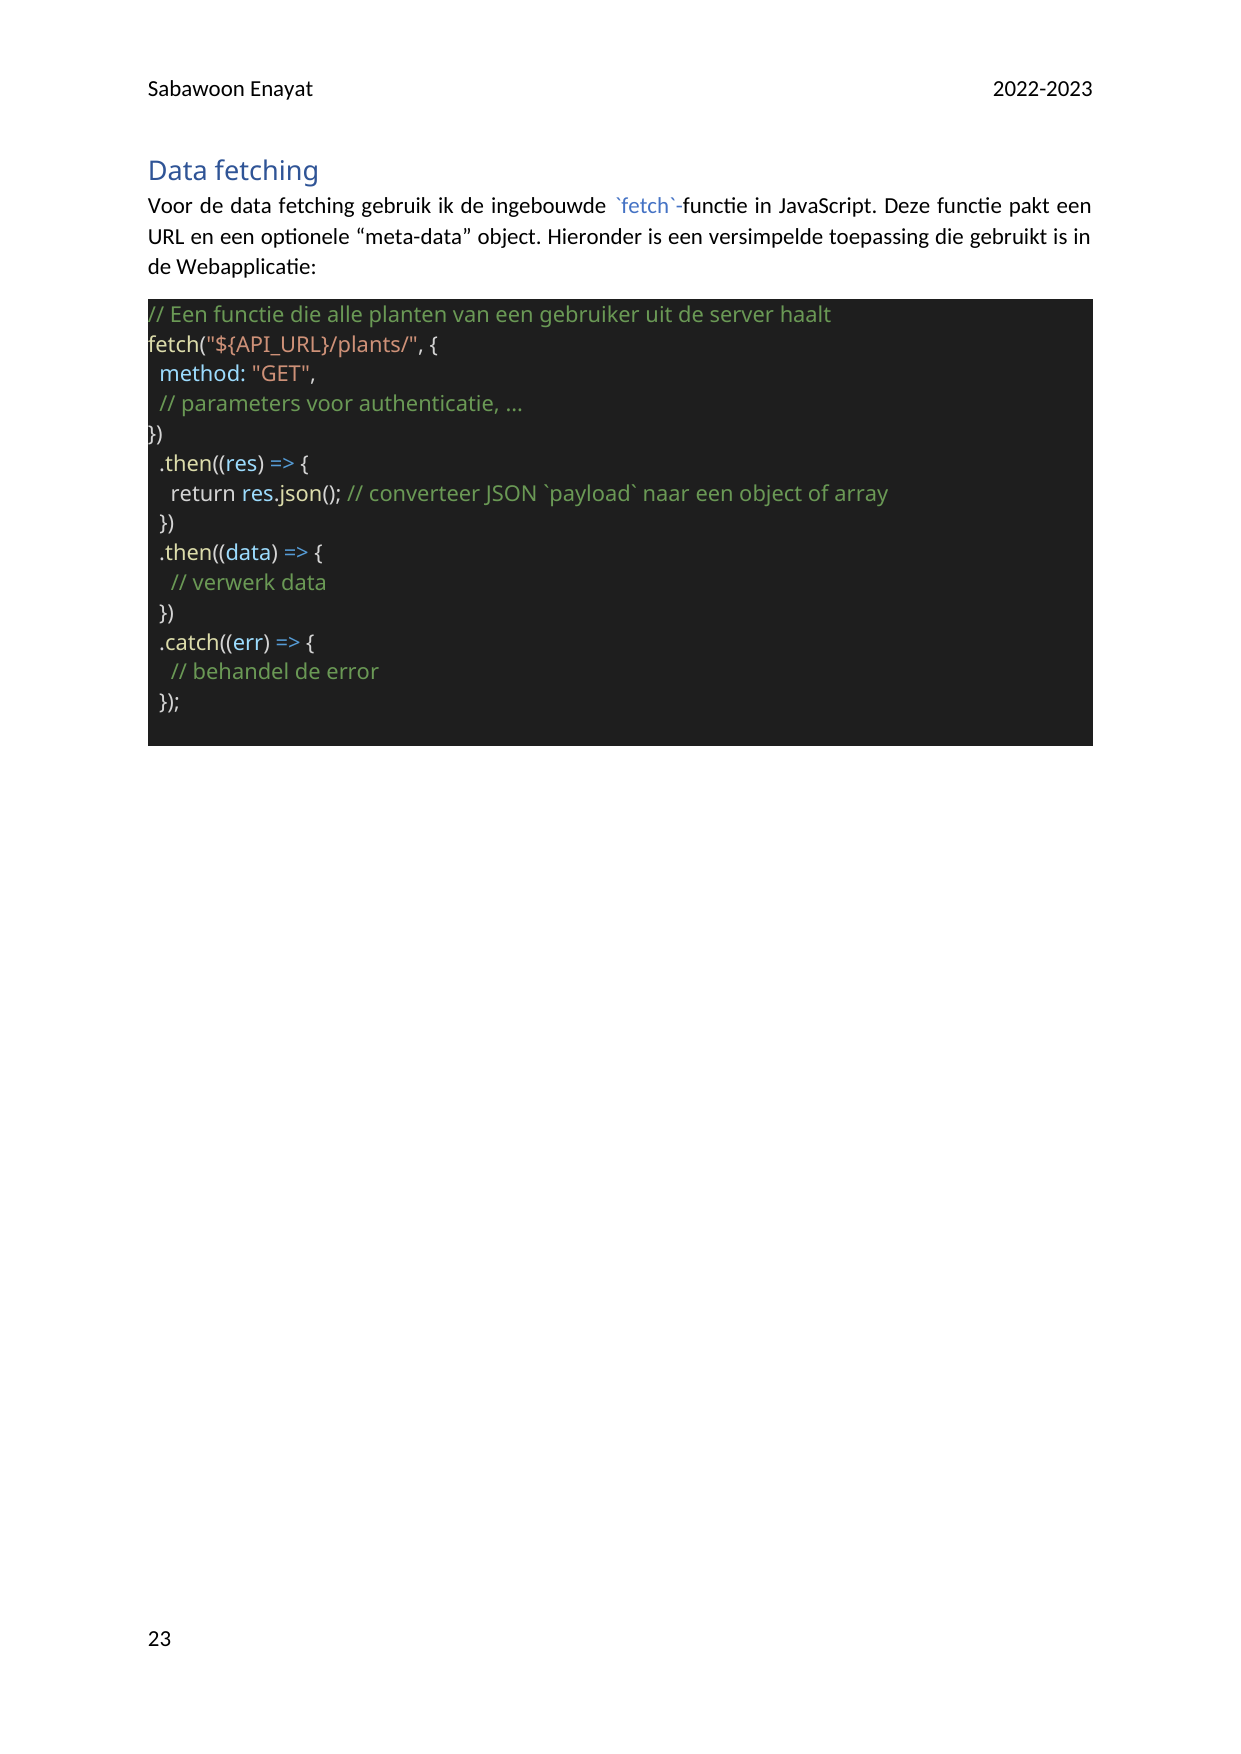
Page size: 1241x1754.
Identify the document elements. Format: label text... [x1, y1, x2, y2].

text method: "GET", [148, 358, 1093, 388]
text Voor de data fetching gebruik ik de ingebouwde `fetch`-functie in JavaScript. Deze functie pakt een URL en een optionele “meta-data” object. Hieronder is een versimpelde toepassing die gebruikt is in de Webapplicatie: [148, 192, 1093, 280]
text .catch((err) => { [148, 627, 1093, 656]
text }) [148, 418, 1093, 448]
text // behandel de error [148, 656, 1093, 686]
text }) [148, 597, 1093, 627]
text }); [148, 686, 1093, 716]
text // parameters voor authenticatie, ... [148, 388, 1093, 418]
text }) [148, 507, 1093, 537]
text // verwerk data [148, 567, 1093, 597]
text .then((res) => { [148, 448, 1093, 478]
text return res.json(); // converteer JSON `payload` naar een object of array [148, 478, 1093, 507]
text fetch("${API_URL}/plants/", { [148, 329, 1093, 358]
text .then((data) => { [148, 537, 1093, 567]
text // Een functie die alle planten van een gebruiker uit de server haalt [148, 299, 1093, 329]
subtitle Data fetching [148, 152, 1093, 189]
